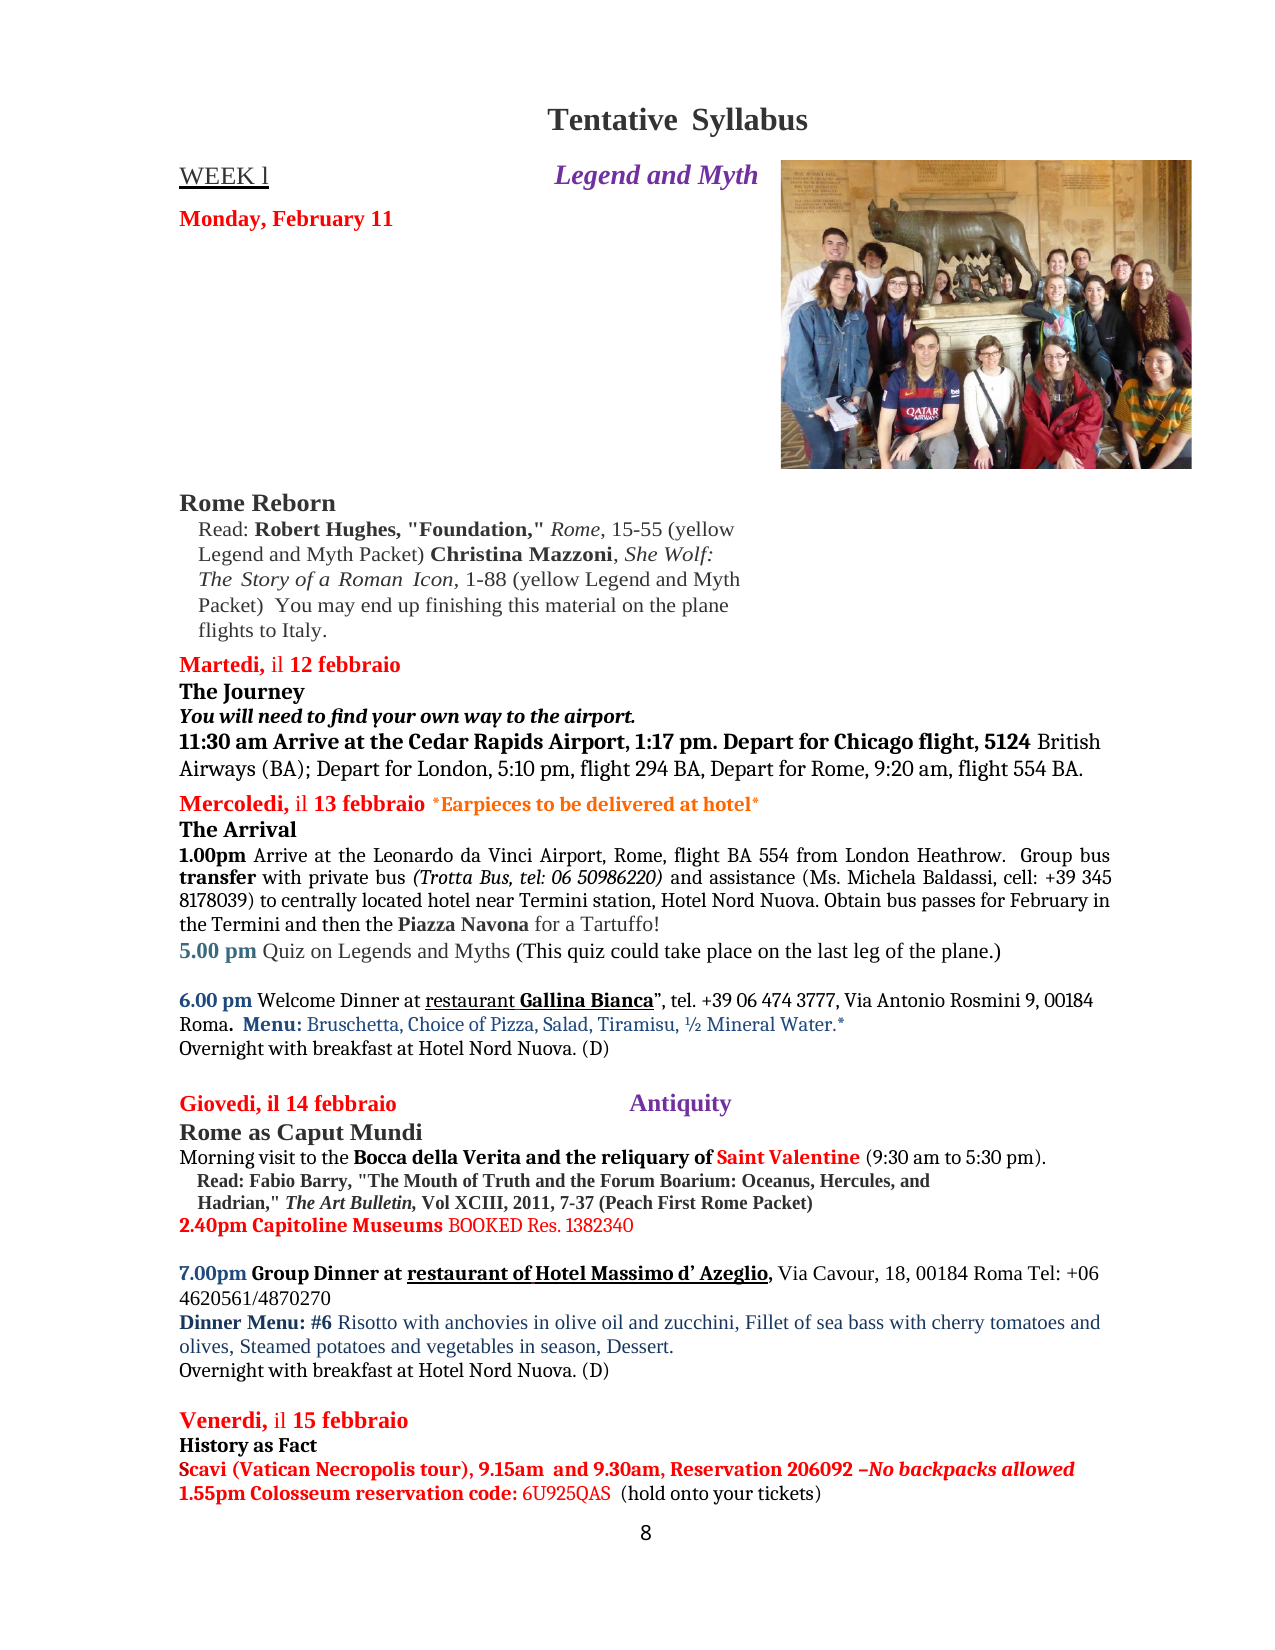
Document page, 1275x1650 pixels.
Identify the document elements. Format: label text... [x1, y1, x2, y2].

subtitle Rome as Caput Mundi [179, 1118, 1089, 1146]
text Overnight with breakfast at Hotel Nord Nuova. (D) [179, 1037, 1112, 1061]
text Read: Fabio Barry, "The Mouth of Truth and the Forum Boarium: Oceanus, Hercules, and Hadrian," The Art Bulletin, Vol XCIII, 2011, 7-37 (Peach First Rome Packet) [197, 1171, 1013, 1213]
text Morning visit to the Bocca della Verita and the reliquary of Saint Valentine (9:30 am to 5:30 pm). [179, 1146, 1112, 1169]
text 1.55pm Colosseum reservation code: 6U925QAS (hold onto your tickets) [179, 1482, 1112, 1506]
text Overnight with breakfast at Hotel Nord Nuova. (D) [179, 1358, 1112, 1382]
text Scavi (Vatican Necropolis tour), 9.15am and 9.30am, Reservation 206092 –No backpacks allowed [179, 1458, 1112, 1482]
text 11:30 am Arrive at the Cedar Rapids Airport, 1:17 pm. Depart for Chicago flight, 5124 British Airways (BA); Depart for London, 5:10 pm, flight 294 BA, Depart for Rome, 9:20 am, flight 554 BA. [179, 729, 1112, 782]
text Venerdi, il 15 febbraio [179, 1406, 1089, 1434]
text Giovedi, il 14 febbraio Antiquity [179, 1088, 1089, 1117]
text Read: Robert Hughes, "Foundation," Rome, 15-55 (yellow Legend and Myth Packet) Christina Mazzoni, She Wolf: The Story of a Roman Icon, 1-88 (yellow Legend and Myth Packet) You may end up finishing this material on the plane flights to Italy. [198, 517, 742, 642]
picture [780, 160, 1192, 469]
text Mercoledi, il 13 febbraio *Earpieces to be delivered at hotel* [179, 789, 1112, 817]
text 2.40pm Capitoline Museums BOOKED Res. 1382340 [179, 1213, 1112, 1237]
text 1.00pm Arrive at the Leonardo da Vinci Airport, Rome, flight BA 554 from London Heathrow. Group bus transfer with private bus (Trotta Bus, tel: 06 50986220) and assistance (Ms. Michela Baldassi, cell: +39 345 8178039) to centrally located hotel near Termini station, Hotel Nord Nuova. Obtain bus passes for February in the Termini and then the Piazza Navona for a Tartuffo! [179, 844, 1112, 937]
text 6.00 pm Welcome Dinner at restaurant Gallina Bianca”, tel. +39 06 474 3777, Via Antonio Rosmini 9, 00184 Roma. Menu: Bruschetta, Choice of Pizza, Salad, Tiramisu, ½ Mineral Water.* [179, 989, 1112, 1037]
text You will need to find your own way to the airport. [179, 705, 1112, 729]
text Dinner Menu: #6 Risotto with anchovies in olive oil and zucchini, Fillet of sea bass with cherry tomatoes and olives, Steamed potatoes and vegetables in season, Dessert. [179, 1310, 1112, 1358]
text 7.00pm Group Dinner at restaurant of Hotel Massimo d’ Azeglio, Via Cavour, 18, 00184 Roma Tel: +06 4620561/4870270 [179, 1261, 1112, 1310]
text Rome Reborn [179, 488, 742, 517]
text History as Fact [179, 1434, 1112, 1458]
text The Journey [179, 679, 1112, 705]
subtitle Monday, February 11 [179, 205, 780, 231]
text 5.00 pm Quiz on Legends and Myths (This quiz could take place on the last leg of the plane.) [179, 937, 1112, 963]
text WEEK l Legend and Myth [179, 158, 1027, 190]
text Tentative Syllabus [187, 101, 1101, 138]
text Martedi, il 12 febbraio [179, 650, 1112, 679]
text The Arrival [179, 817, 1112, 844]
